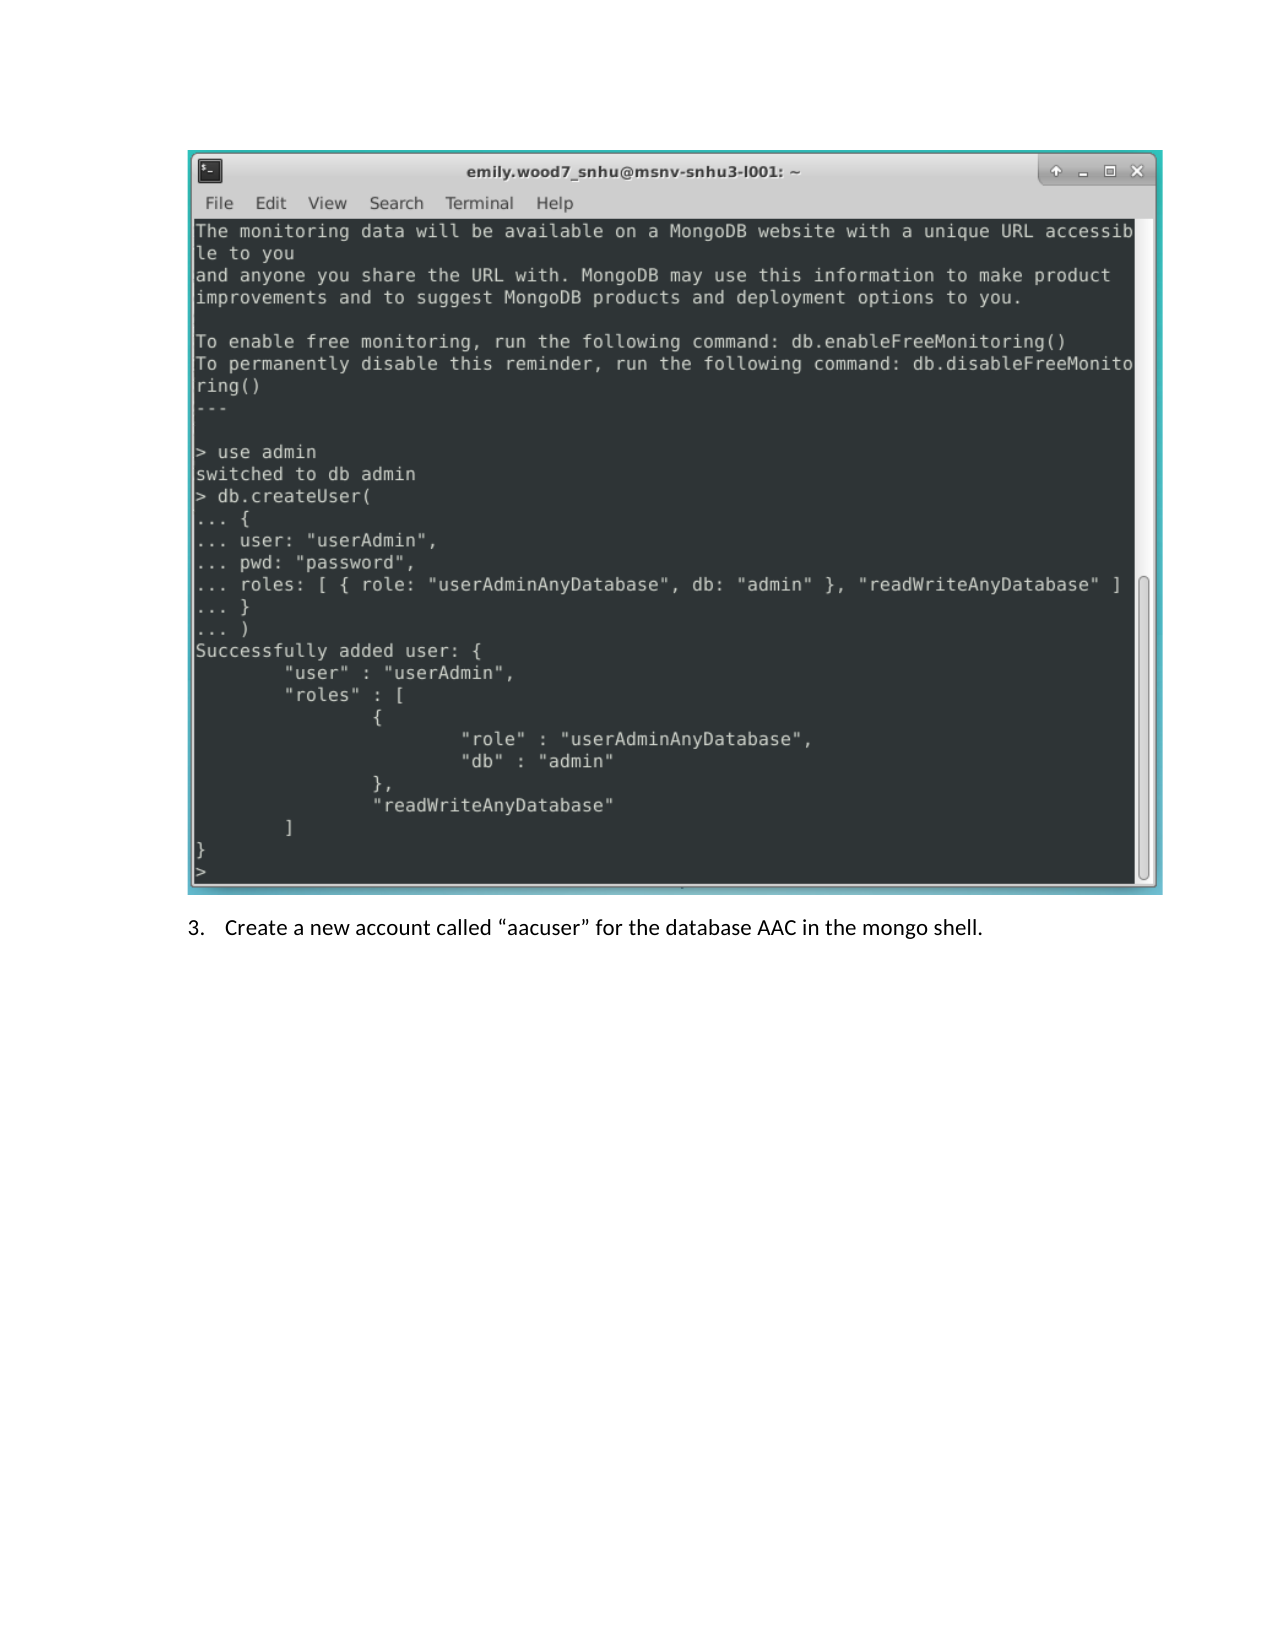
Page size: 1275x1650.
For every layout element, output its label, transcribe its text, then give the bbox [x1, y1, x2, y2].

list Create a new account called “aacuser” for the database AAC in the mongo shell. [187, 913, 1125, 942]
picture [187, 150, 1163, 895]
